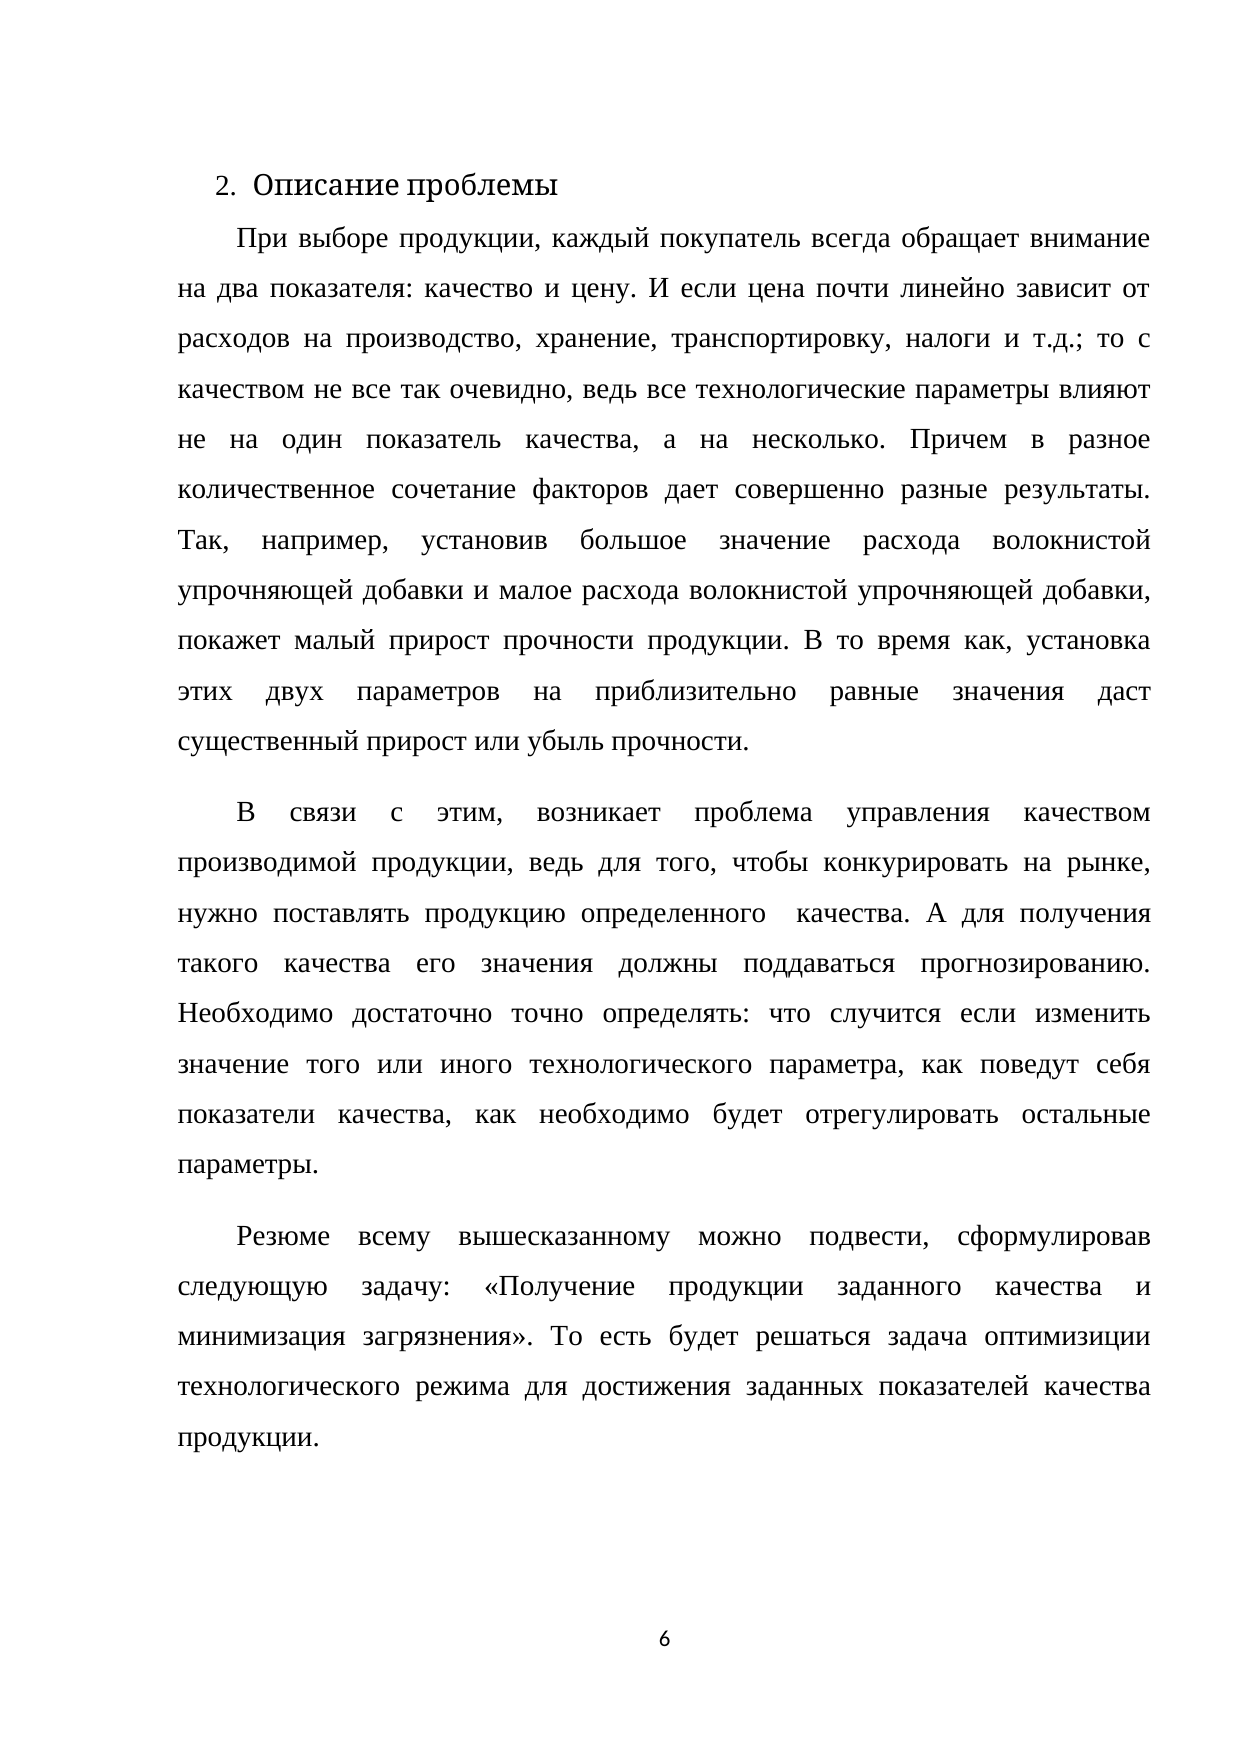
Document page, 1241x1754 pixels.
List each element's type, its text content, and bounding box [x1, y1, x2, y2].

subtitle Описание проблемы [215, 168, 1152, 203]
text Резюме всему вышесказанному можно подвести, сформулировав следующую задачу: «Получение продукции заданного качества и минимизация загрязнения». То есть будет решаться задача оптимизиции технологического режима для достижения заданных показателей качества продукции. [177, 1218, 1152, 1452]
text При выборе продукции, каждый покупатель всегда обращает внимание на два показателя: качество и цену. И если цена почти линейно зависит от расходов на производство, хранение, транспортировку, налоги и т.д.; то с качеством не все так очевидно, ведь все технологические параметры влияют не на один показатель качества, а на несколько. Причем в разное количественное сочетание факторов дает совершенно разные результаты. Так, например, установив большое значение расхода волокнистой упрочняющей добавки и малое расхода волокнистой упрочняющей добавки, покажет малый прирост прочности продукции. В то время как, установка этих двух параметров на приблизительно равные значения даст существенный прирост или убыль прочности. [177, 220, 1152, 757]
text В связи с этим, возникает проблема управления качеством производимой продукции, ведь для того, чтобы конкурировать на рынке, нужно поставлять продукцию определенного качества. А для получения такого качества его значения должны поддаваться прогнозированию. Необходимо достаточно точно определять: что случится если изменить значение того или иного технологического параметра, как поведут себя показатели качества, как необходимо будет отрегулировать остальные параметры. [177, 794, 1152, 1180]
